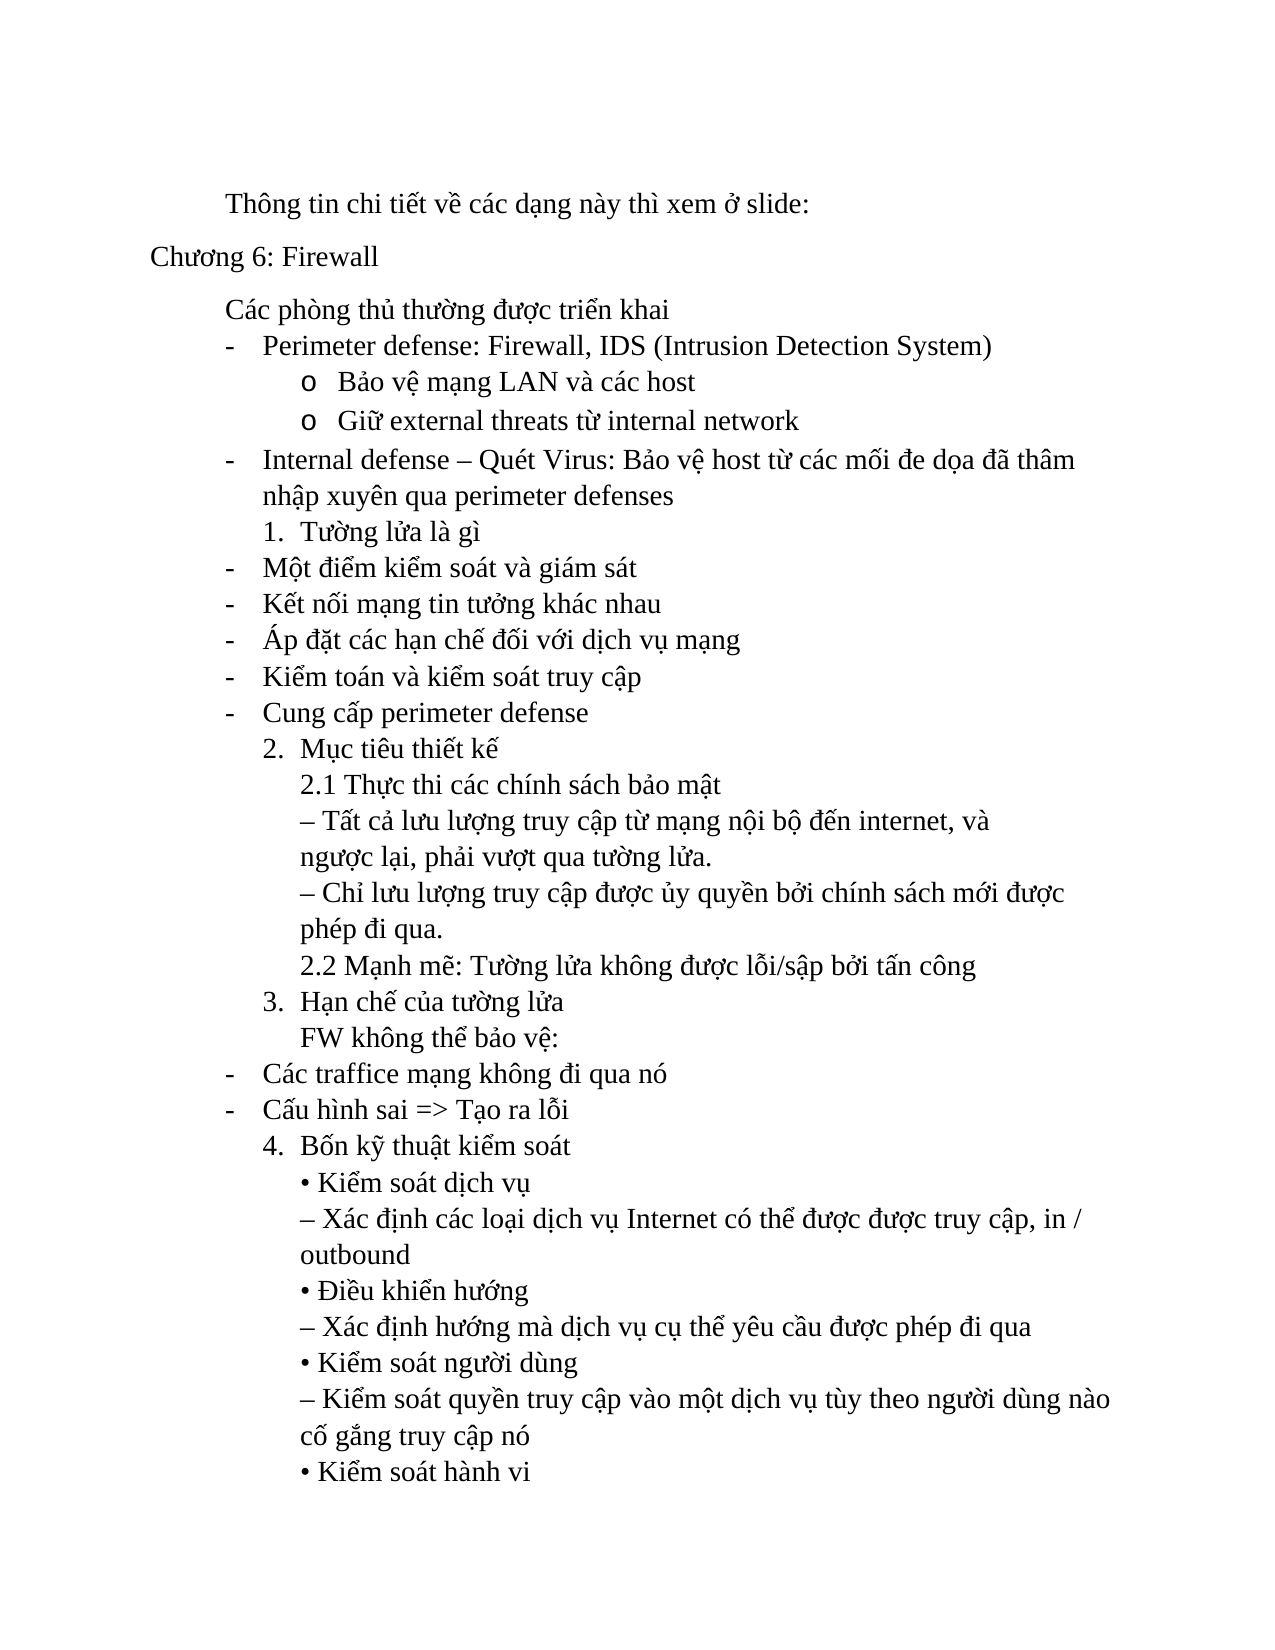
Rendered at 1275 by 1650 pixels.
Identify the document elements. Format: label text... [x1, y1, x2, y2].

list – Tất cả lưu lượng truy cập từ mạng nội bộ đến internet, và [300, 803, 1125, 837]
list – Xác định hướng mà dịch vụ cụ thể yêu cầu được phép đi qua [300, 1309, 1125, 1343]
list Tường lửa là gì [262, 514, 1125, 548]
list Thông tin chi tiết về các dạng này thì xem ở slide: [225, 186, 1125, 220]
list Kiểm toán và kiểm soát truy cập [225, 659, 1125, 692]
list Hạn chế của tường lửa [262, 984, 1125, 1017]
list cố gắng truy cập nó [300, 1418, 1125, 1451]
list – Kiểm soát quyền truy cập vào một dịch vụ tùy theo người dùng nào [300, 1382, 1125, 1415]
list • Kiểm soát hành vi [300, 1454, 1125, 1487]
list Mạnh mẽ: Tường lửa không được lỗi/sập bởi tấn công [300, 948, 1125, 981]
list Các phòng thủ thường được triển khai [225, 292, 1125, 325]
list Cấu hình sai => Tạo ra lỗi [225, 1092, 1125, 1126]
list • Kiểm soát người dùng [300, 1345, 1125, 1379]
list Bảo vệ mạng LAN và các host [300, 364, 1125, 400]
list Mục tiêu thiết kế [262, 731, 1125, 764]
list ngược lại, phải vượt qua tường lửa. [300, 839, 1125, 873]
list Internal defense – Quét Virus: Bảo vệ host từ các mối đe dọa đã thâm nhập xuyên qua perimeter defenses [225, 442, 1125, 511]
list • Kiểm soát dịch vụ [300, 1165, 1125, 1198]
list 2.1 Thực thi các chính sách bảo mật [300, 767, 1125, 801]
list Áp đặt các hạn chế đối với dịch vụ mạng [225, 622, 1125, 656]
list Các traffice mạng không đi qua nó [225, 1056, 1125, 1090]
list FW không thể bảo vệ: [300, 1020, 1125, 1054]
list – Xác định các loại dịch vụ Internet có thể được được truy cập, in / outbound [300, 1201, 1125, 1271]
list Giữ external threats từ internal network [300, 403, 1125, 439]
list Một điểm kiểm soát và giám sát [225, 550, 1125, 584]
text Chương 6: Firewall [150, 239, 1125, 272]
list • Điều khiển hướng [300, 1273, 1125, 1307]
list – Chỉ lưu lượng truy cập được ủy quyền bởi chính sách mới được phép đi qua. [300, 876, 1125, 945]
list Kết nối mạng tin tưởng khác nhau [225, 586, 1125, 620]
list Cung cấp perimeter defense [225, 695, 1125, 728]
list Bốn kỹ thuật kiểm soát [262, 1128, 1125, 1162]
list Perimeter defense: Firewall, IDS (Intrusion Detection System) [225, 328, 1125, 361]
